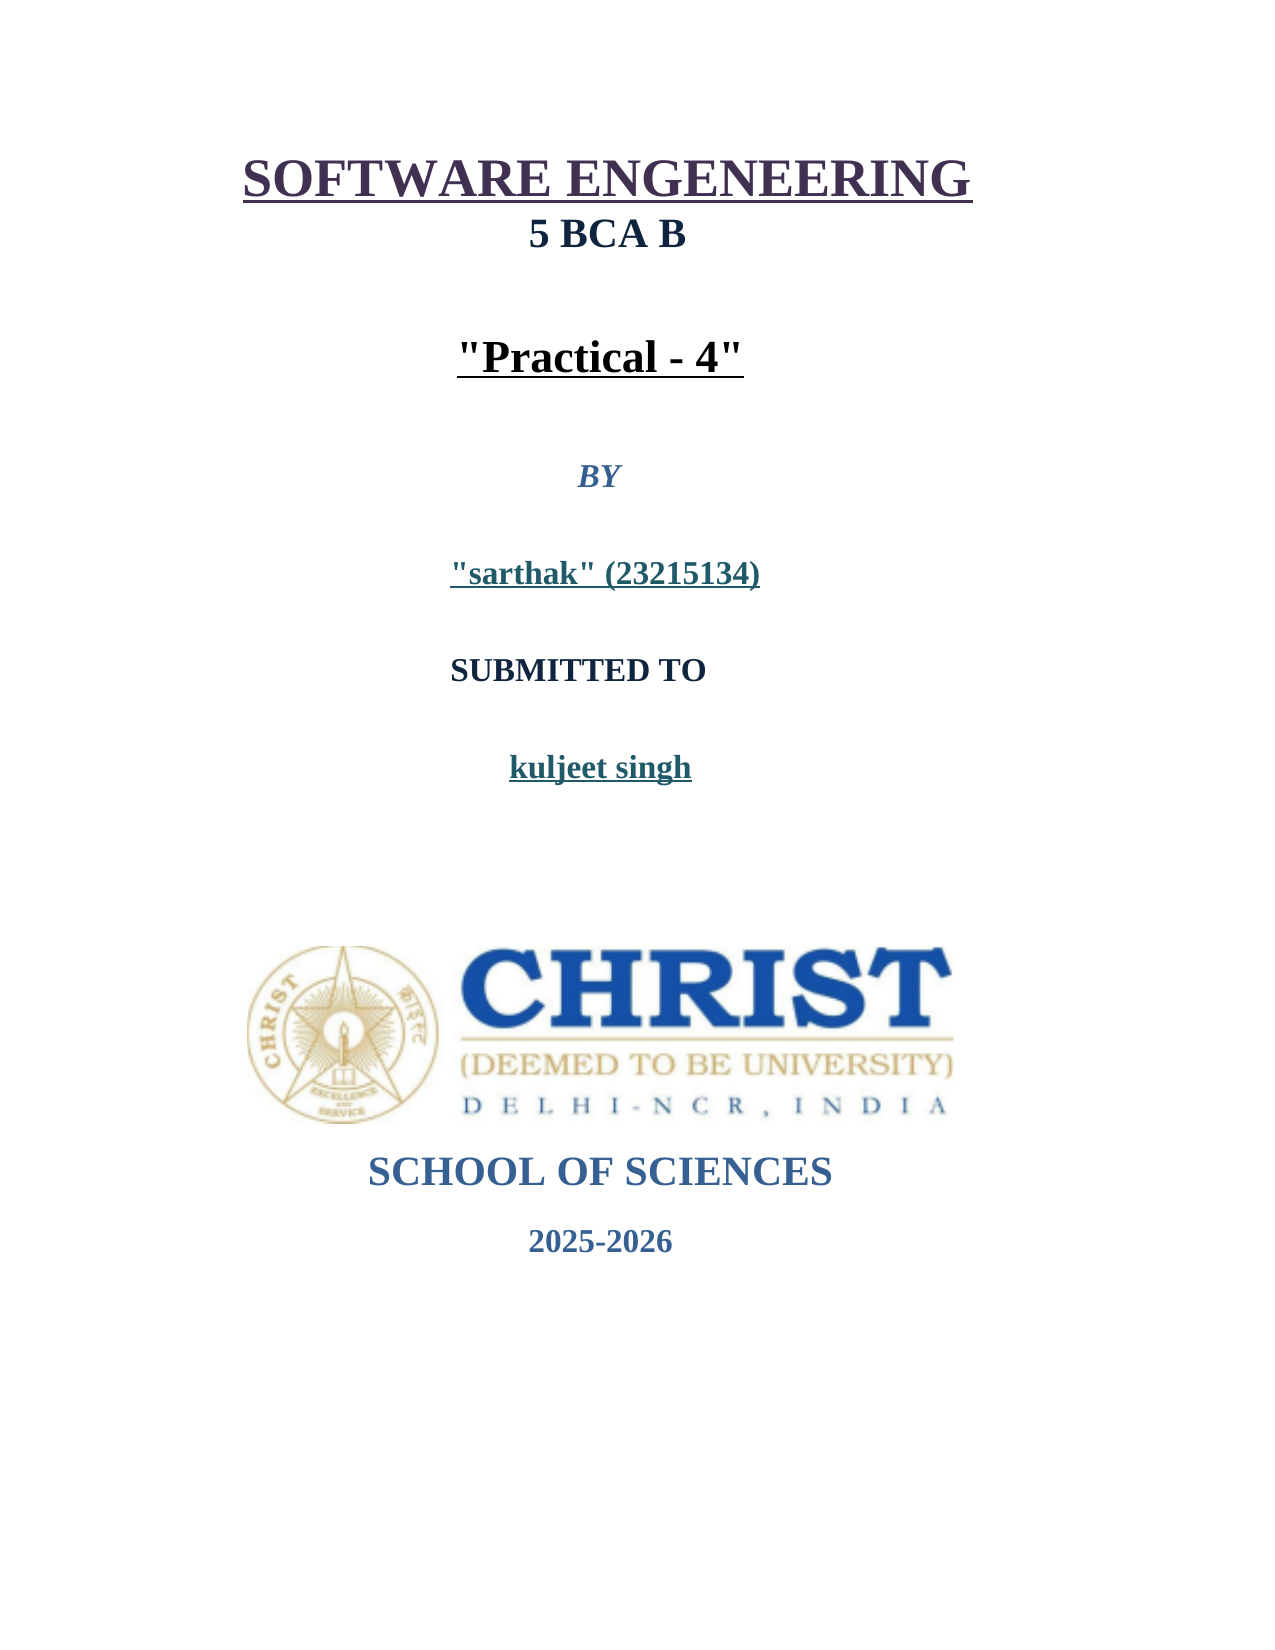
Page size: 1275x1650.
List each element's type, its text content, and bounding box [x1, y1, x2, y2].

text "Practical - 4" [150, 330, 1050, 383]
text SUBMITTED TO [450, 650, 1050, 688]
text kuljeet singh [150, 747, 1050, 785]
text 5 BCA B [150, 209, 1064, 257]
text BY [150, 456, 1050, 495]
text "sarthak" (23215134) [450, 553, 900, 592]
text SCHOOL OF SCIENCES [150, 1146, 1050, 1194]
text 2025-2026 [150, 1222, 1050, 1260]
text SOFTWARE ENGENEERING [150, 146, 1064, 209]
picture [247, 946, 954, 1124]
